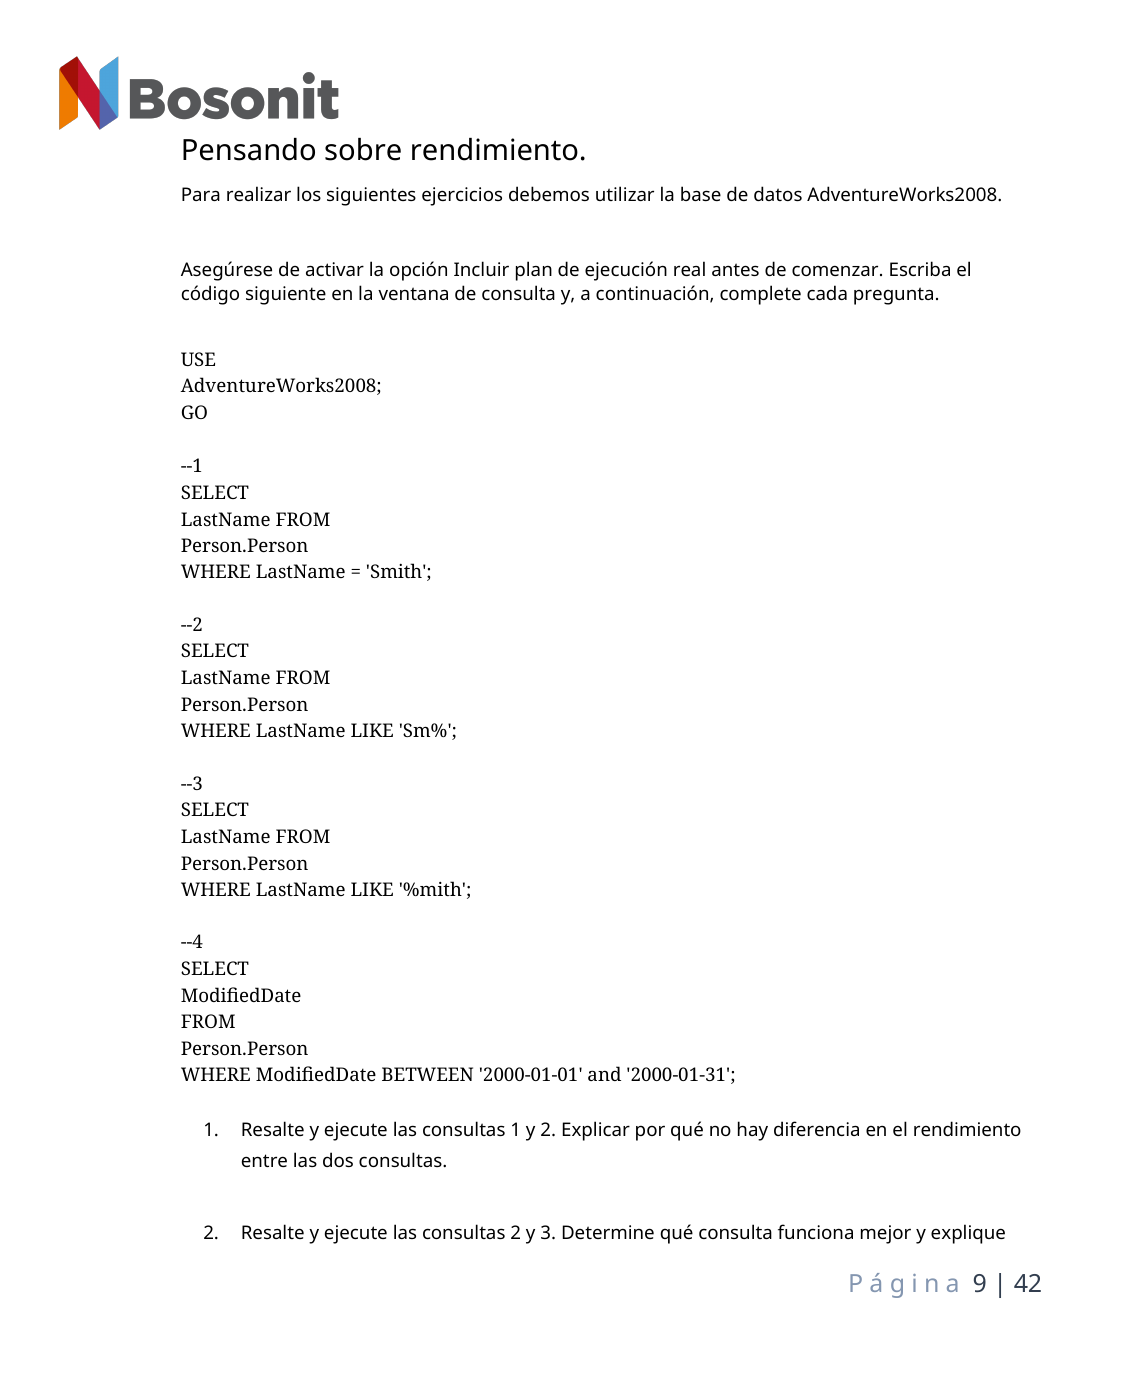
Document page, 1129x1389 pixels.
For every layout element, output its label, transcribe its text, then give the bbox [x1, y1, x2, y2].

text --1 [181, 452, 1069, 478]
subtitle Pensando sobre rendimiento. [181, 129, 1069, 169]
text --2 [181, 611, 1069, 637]
text SELECT LastName FROM Person.Person [181, 638, 339, 717]
picture [59, 56, 339, 130]
list Resalte y ejecute las consultas 1 y 2. Explicar por qué no hay diferencia en el rendimiento entre las dos consultas. [203, 1116, 1052, 1173]
text --4 [181, 929, 1069, 954]
text WHERE LastName = 'Smith'; [181, 559, 1069, 583]
text SELECT LastName FROM Person.Person [181, 479, 339, 558]
text WHERE LastName LIKE 'Sm%'; [181, 718, 1069, 742]
text Asegúrese de activar la opción Incluir plan de ejecución real antes de comenzar. Escriba el código siguiente en la ventana de consulta y, a continuación, complete cada pregunta. [181, 257, 1034, 306]
text WHERE ModifiedDate BETWEEN '2000-01-01' and '2000-01-31'; [181, 1062, 1069, 1086]
text USE AdventureWorks2008; [181, 347, 385, 398]
text --3 [181, 770, 1069, 795]
text WHERE LastName LIKE '%mith'; [181, 877, 1069, 901]
text GO [181, 399, 385, 424]
text SELECT ModifiedDate FROM Person.Person [181, 955, 349, 1061]
text Para realizar los siguientes ejercicios debemos utilizar la base de datos AdventureWorks2008. [107, 181, 1069, 207]
list Resalte y ejecute las consultas 2 y 3. Determine qué consulta funciona mejor y explique por qué cree que ese es el caso. [203, 1219, 1023, 1245]
text SELECT LastName FROM Person.Person [181, 797, 339, 876]
